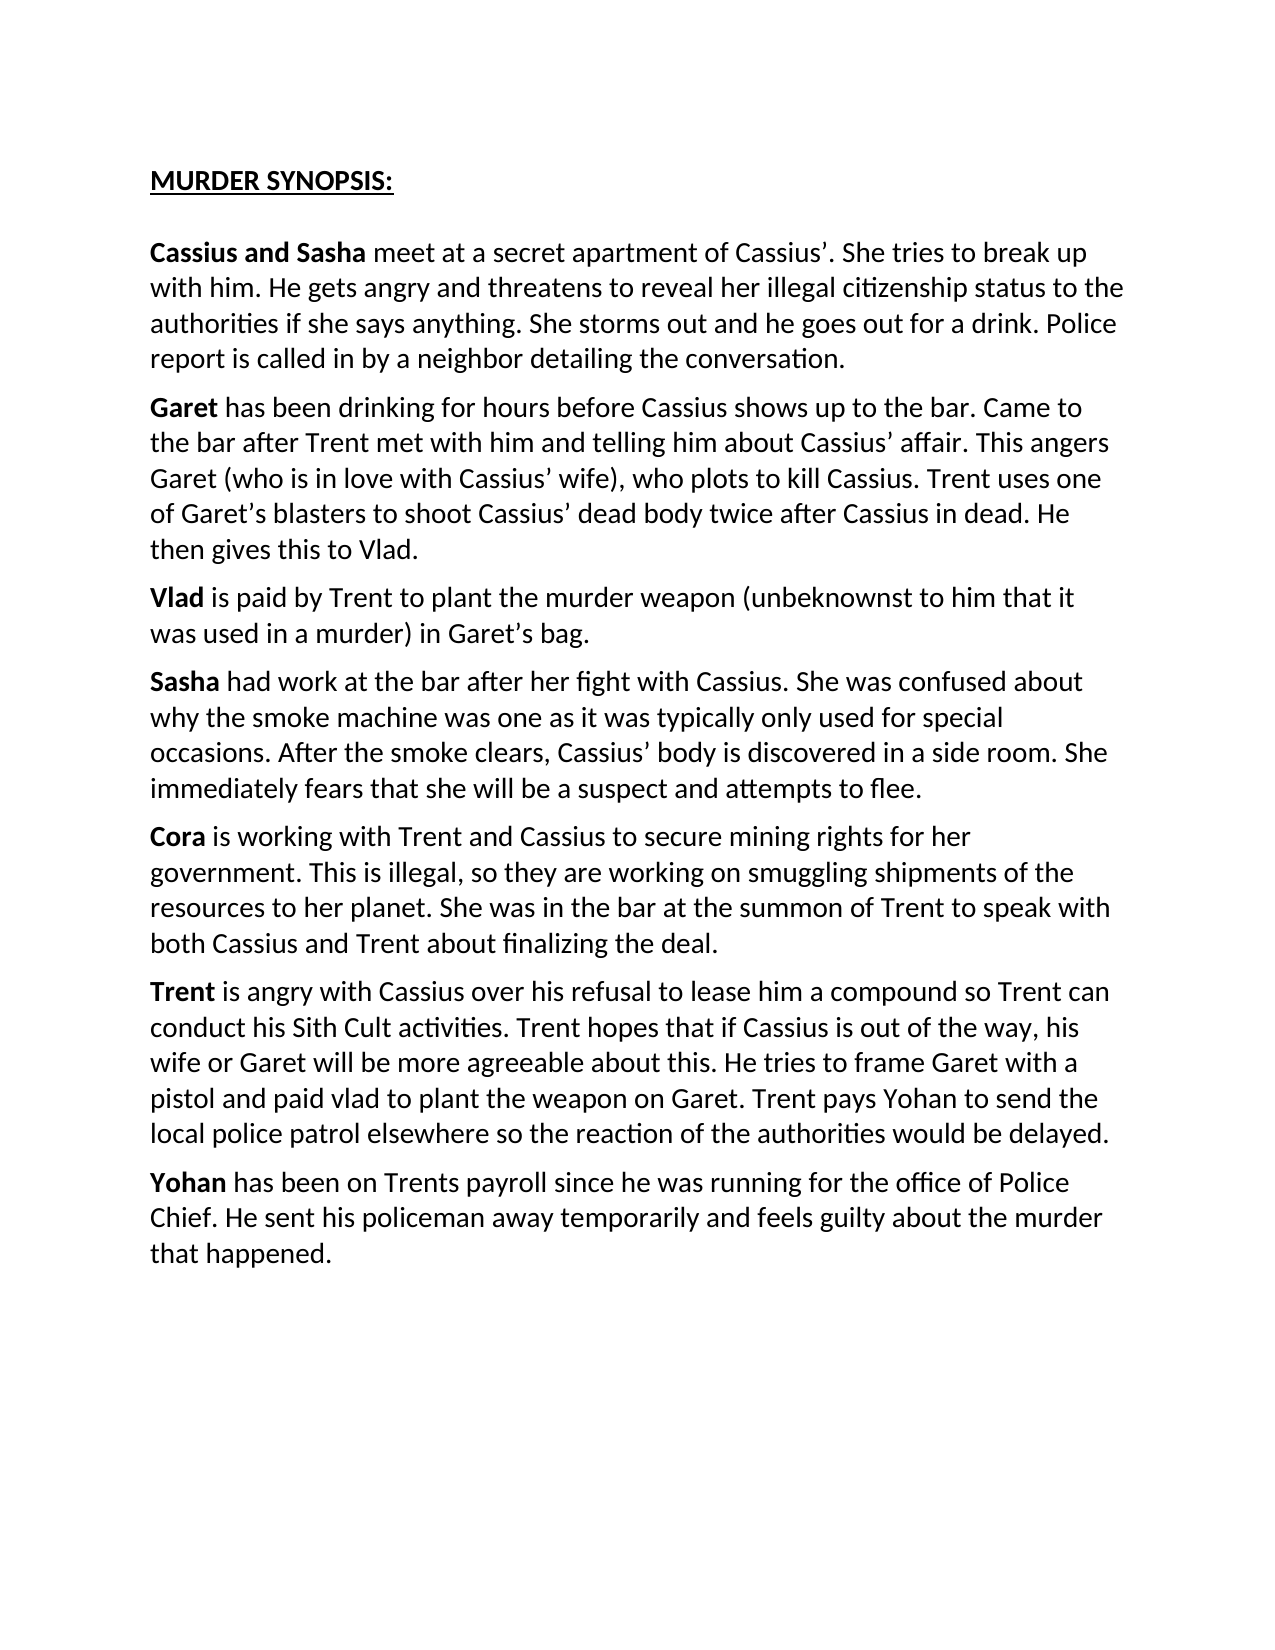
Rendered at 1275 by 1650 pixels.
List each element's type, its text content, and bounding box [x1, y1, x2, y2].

text Vlad is paid by Trent to plant the murder weapon (unbeknownst to him that it was used in a murder) in Garet’s bag. [150, 579, 1125, 651]
text Trent is angry with Cassius over his refusal to lease him a compound so Trent can conduct his Sith Cult activities. Trent hopes that if Cassius is out of the way, his wife or Garet will be more agreeable about this. He tries to frame Garet with a pistol and paid vlad to plant the weapon on Garet. Trent pays Yohan to send the local police patrol elsewhere so the reaction of the authorities would be delayed. [150, 973, 1125, 1151]
text MURDER SYNOPSIS: Cassius and Sasha meet at a secret apartment of Cassius’. She tries to break up with him. He gets angry and threatens to reveal her illegal citizenship status to the authorities if she says anything. She storms out and he goes out for a drink. Police report is called in by a neighbor detailing the conversation. [150, 162, 1125, 376]
text Cora is working with Trent and Cassius to secure mining rights for her government. This is illegal, so they are working on smuggling shipments of the resources to her planet. She was in the bar at the summon of Trent to speak with both Cassius and Trent about finalizing the deal. [150, 818, 1125, 961]
text Sasha had work at the bar after her fight with Cassius. She was confused about why the smoke machine was one as it was typically only used for special occasions. After the smoke clears, Cassius’ body is discovered in a side room. She immediately fears that she will be a suspect and attempts to flee. [150, 663, 1125, 806]
text Garet has been drinking for hours before Cassius shows up to the bar. Came to the bar after Trent met with him and telling him about Cassius’ affair. This angers Garet (who is in love with Cassius’ wife), who plots to kill Cassius. Trent uses one of Garet’s blasters to shoot Cassius’ dead body twice after Cassius in dead. He then gives this to Vlad. [150, 389, 1125, 567]
text Yohan has been on Trents payroll since he was running for the office of Police Chief. He sent his policeman away temporarily and feels guilty about the murder that happened. [150, 1164, 1125, 1271]
